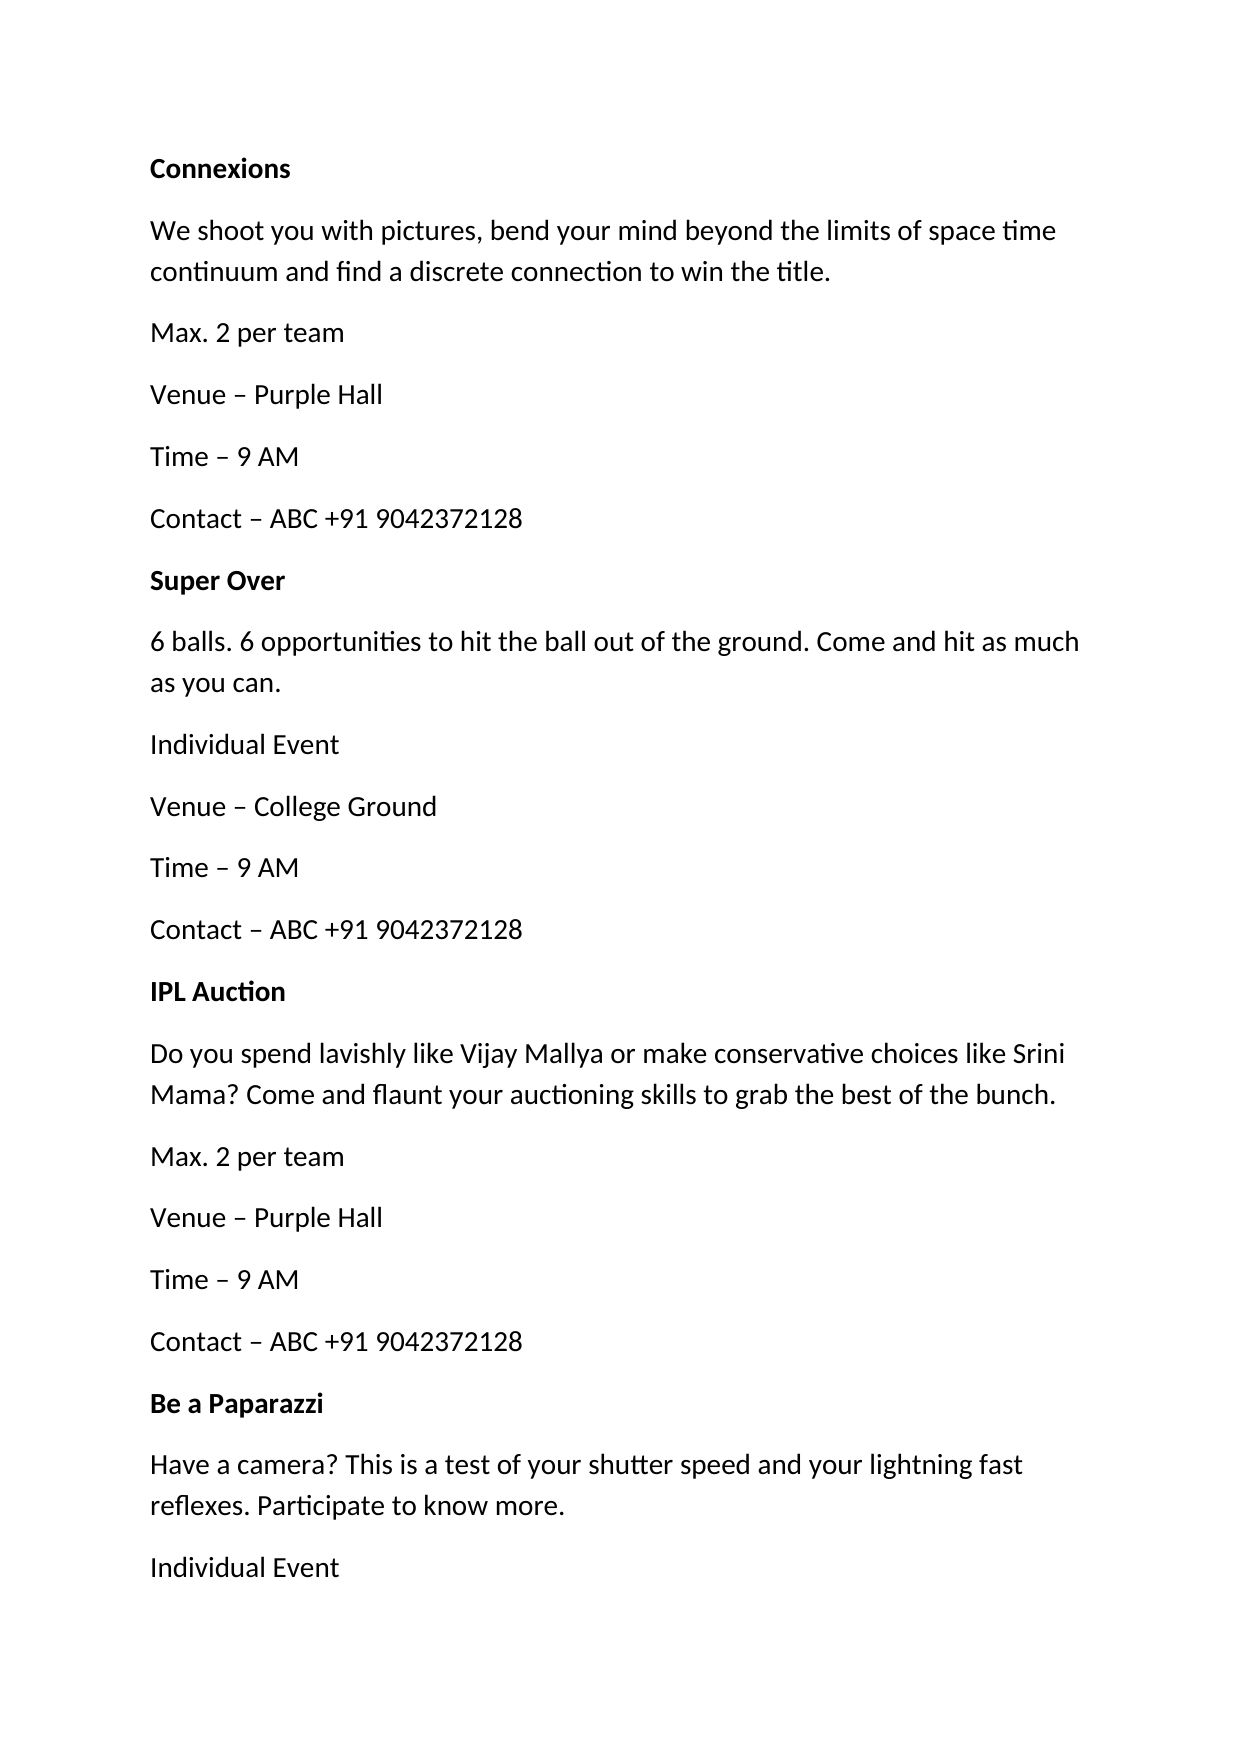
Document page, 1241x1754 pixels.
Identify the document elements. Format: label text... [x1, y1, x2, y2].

text Time – 9 AM [150, 1261, 1090, 1297]
text Contact – ABC +91 9042372128 [150, 911, 1090, 947]
text Venue – College Ground [150, 788, 1090, 823]
text IPL Auction [150, 973, 1090, 1009]
text Time – 9 AM [150, 438, 1090, 474]
text Individual Event [150, 1549, 1090, 1585]
text Time – 9 AM [150, 849, 1090, 885]
text We shoot you with pictures, bend your mind beyond the limits of space time continuum and find a discrete connection to win the title. [150, 212, 1090, 288]
text Be a Paparazzi [150, 1385, 1090, 1420]
text Individual Event [150, 726, 1090, 762]
text Contact – ABC +91 9042372128 [150, 500, 1090, 535]
text Have a camera? This is a test of your shutter speed and your lightning fast reflexes. Participate to know more. [150, 1446, 1090, 1523]
text Venue – Purple Hall [150, 1199, 1090, 1235]
text Connexions [150, 150, 1090, 186]
text Do you spend lavishly like Vijay Mallya or make conservative choices like Srini Mama? Come and flaunt your auctioning skills to grab the best of the bunch. [150, 1035, 1090, 1111]
text Super Over [150, 562, 1090, 597]
text Max. 2 per team [150, 1138, 1090, 1173]
text Contact – ABC +91 9042372128 [150, 1323, 1090, 1358]
text Venue – Purple Hall [150, 376, 1090, 412]
text Max. 2 per team [150, 314, 1090, 350]
text 6 balls. 6 opportunities to hit the ball out of the ground. Come and hit as much as you can. [150, 623, 1090, 700]
